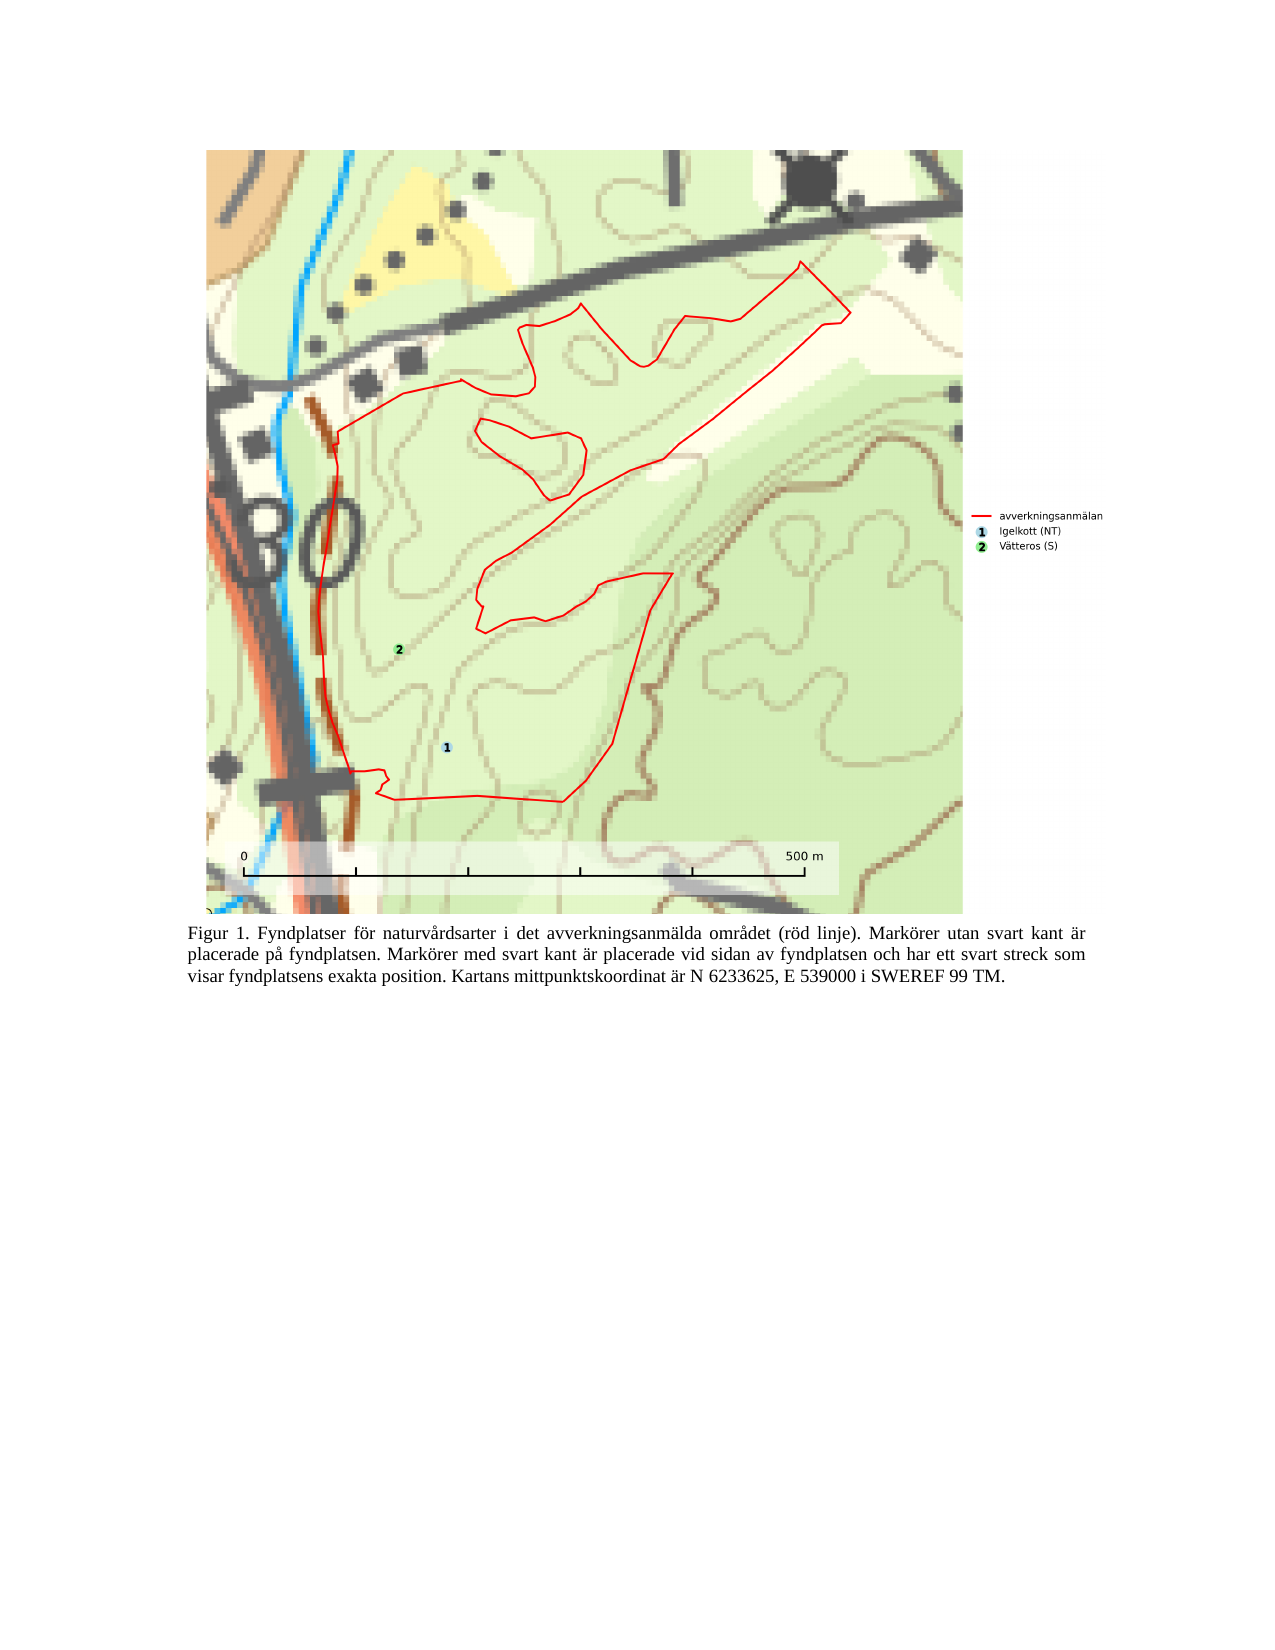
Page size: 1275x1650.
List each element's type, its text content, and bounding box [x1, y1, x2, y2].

picture [206, 150, 1107, 914]
text Figur 1. Fyndplatser för naturvårdsarter i det avverkningsanmälda området (röd linje). Markörer utan svart kant är placerade på fyndplatsen. Markörer med svart kant är placerade vid sidan av fyndplatsen och har ett svart streck som visar fyndplatsens exakta position. Kartans mittpunktskoordinat är N 6233625, E 539000 i SWEREF 99 TM. [187, 922, 1087, 986]
